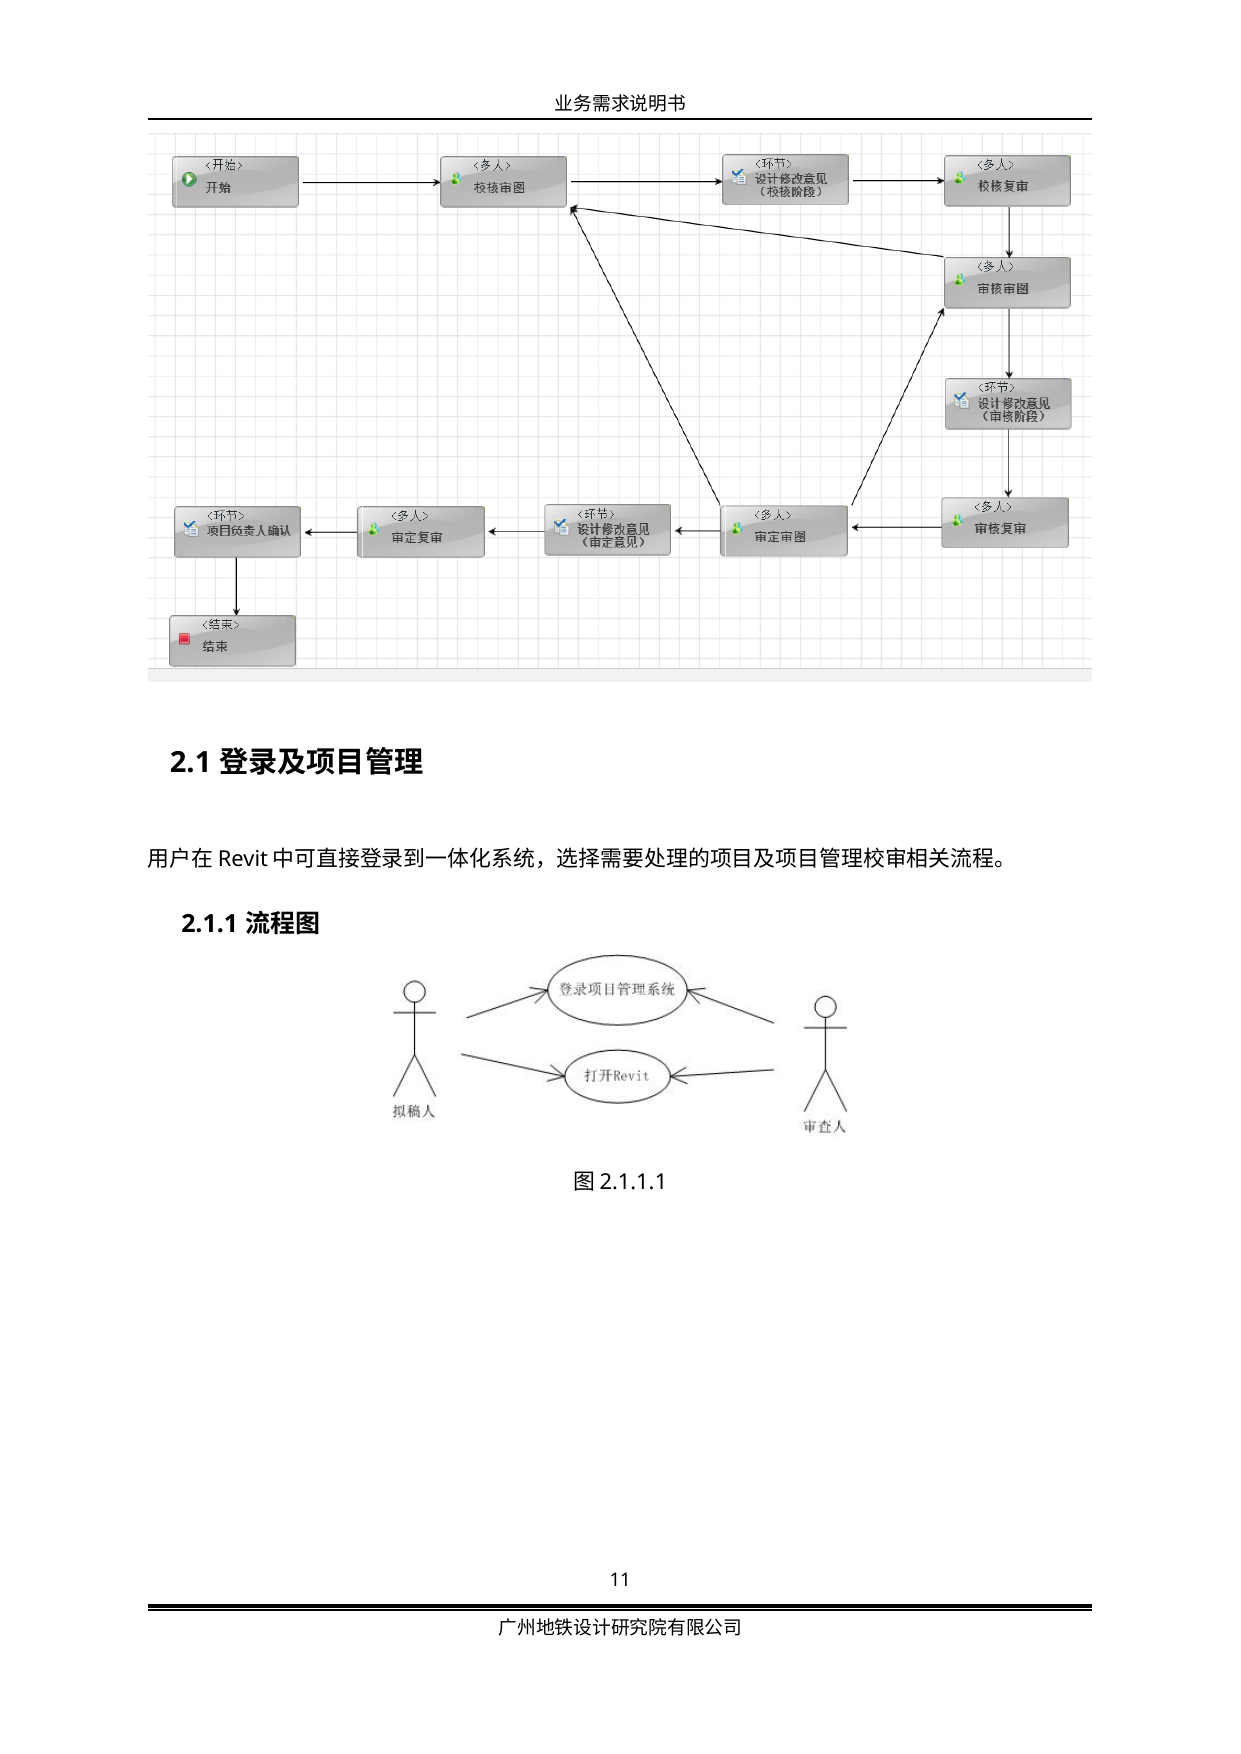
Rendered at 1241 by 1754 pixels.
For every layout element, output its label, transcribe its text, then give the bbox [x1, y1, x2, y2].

picture [147, 133, 1092, 682]
subtitle 2.1.1 流程图 [148, 889, 1092, 954]
picture [392, 954, 848, 1137]
subtitle 2.1 登录及项目管理 [169, 728, 1092, 793]
text 图2.1.1.1 [148, 1164, 1092, 1197]
list 用户在Revit中可直接登录到一体化系统，选择需要处理的项目及项目管理校审相关流程。 [148, 841, 1092, 873]
